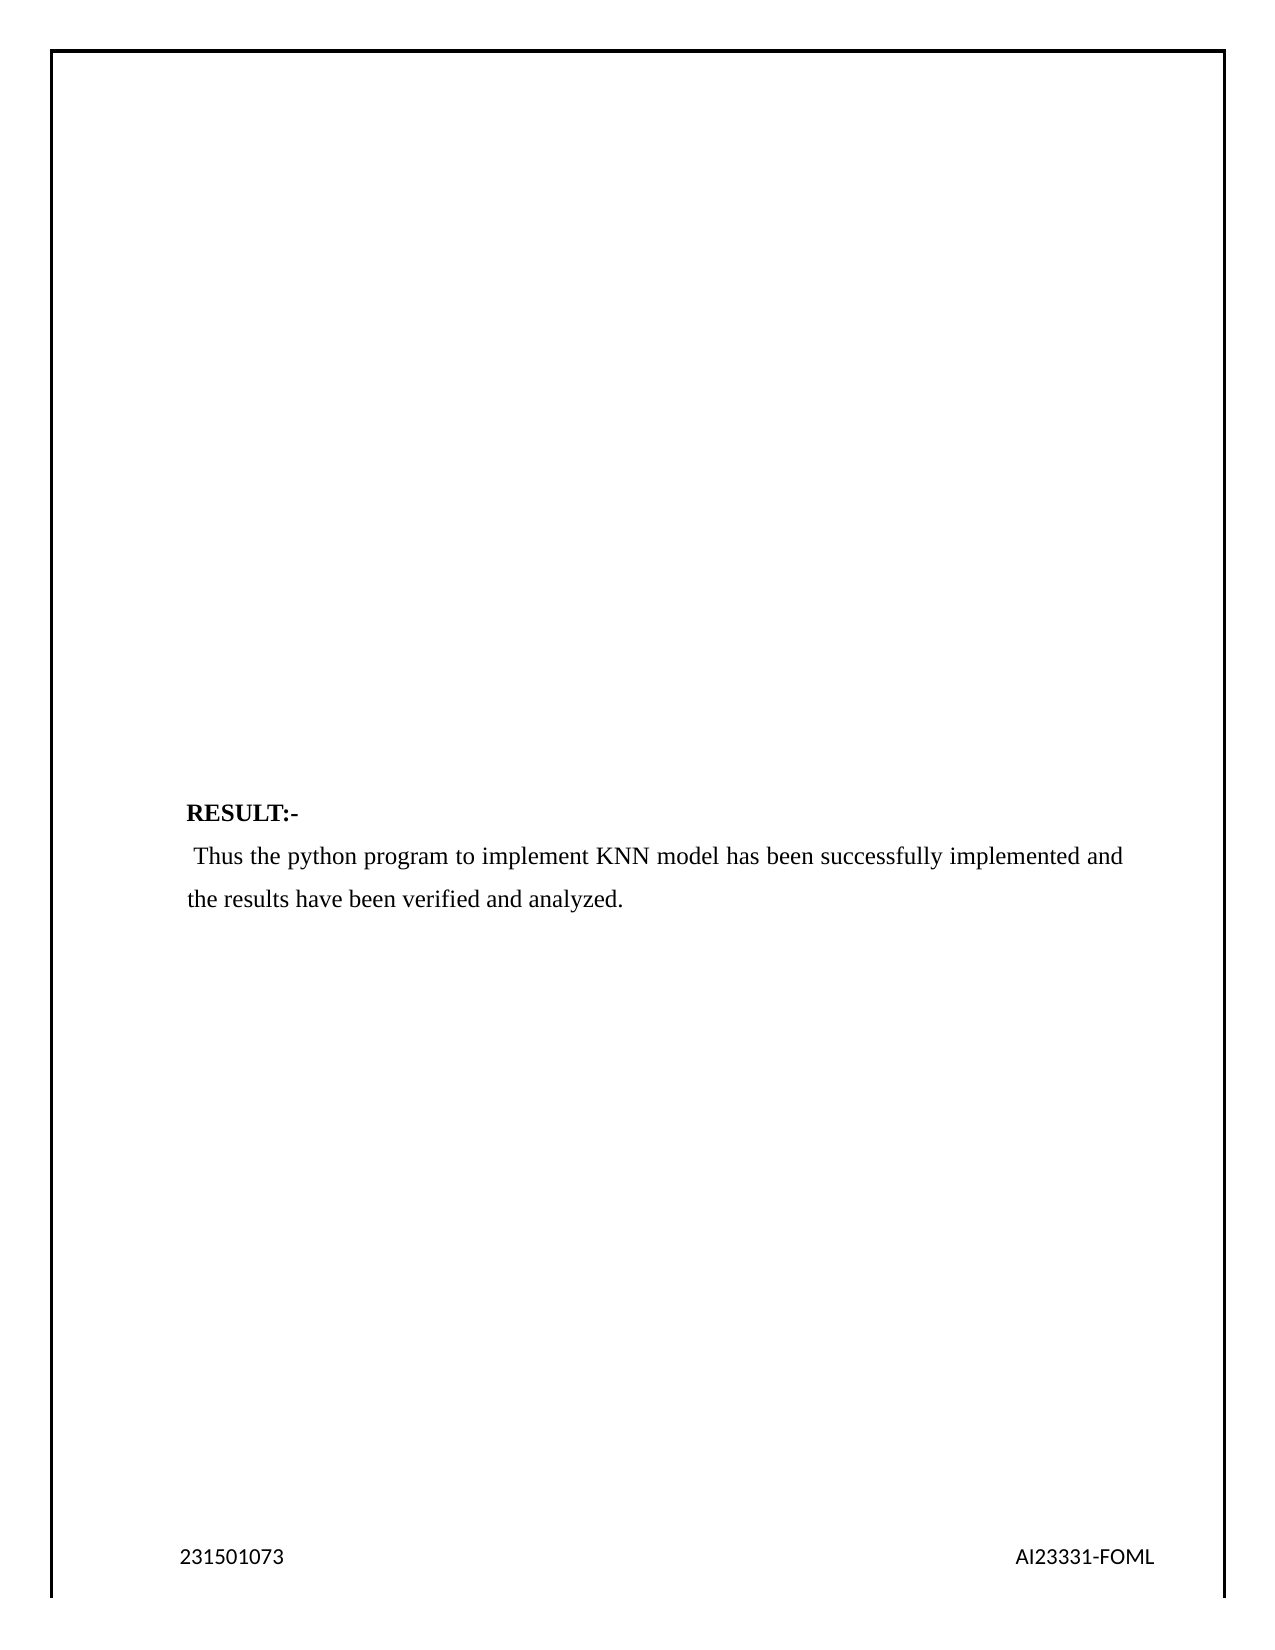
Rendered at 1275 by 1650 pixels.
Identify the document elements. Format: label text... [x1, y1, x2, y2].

text Thus the python program to implement KNN model has been successfully implemented and the results have been verified and analyzed. [186, 841, 1125, 913]
text RESULT:- [186, 798, 1169, 827]
